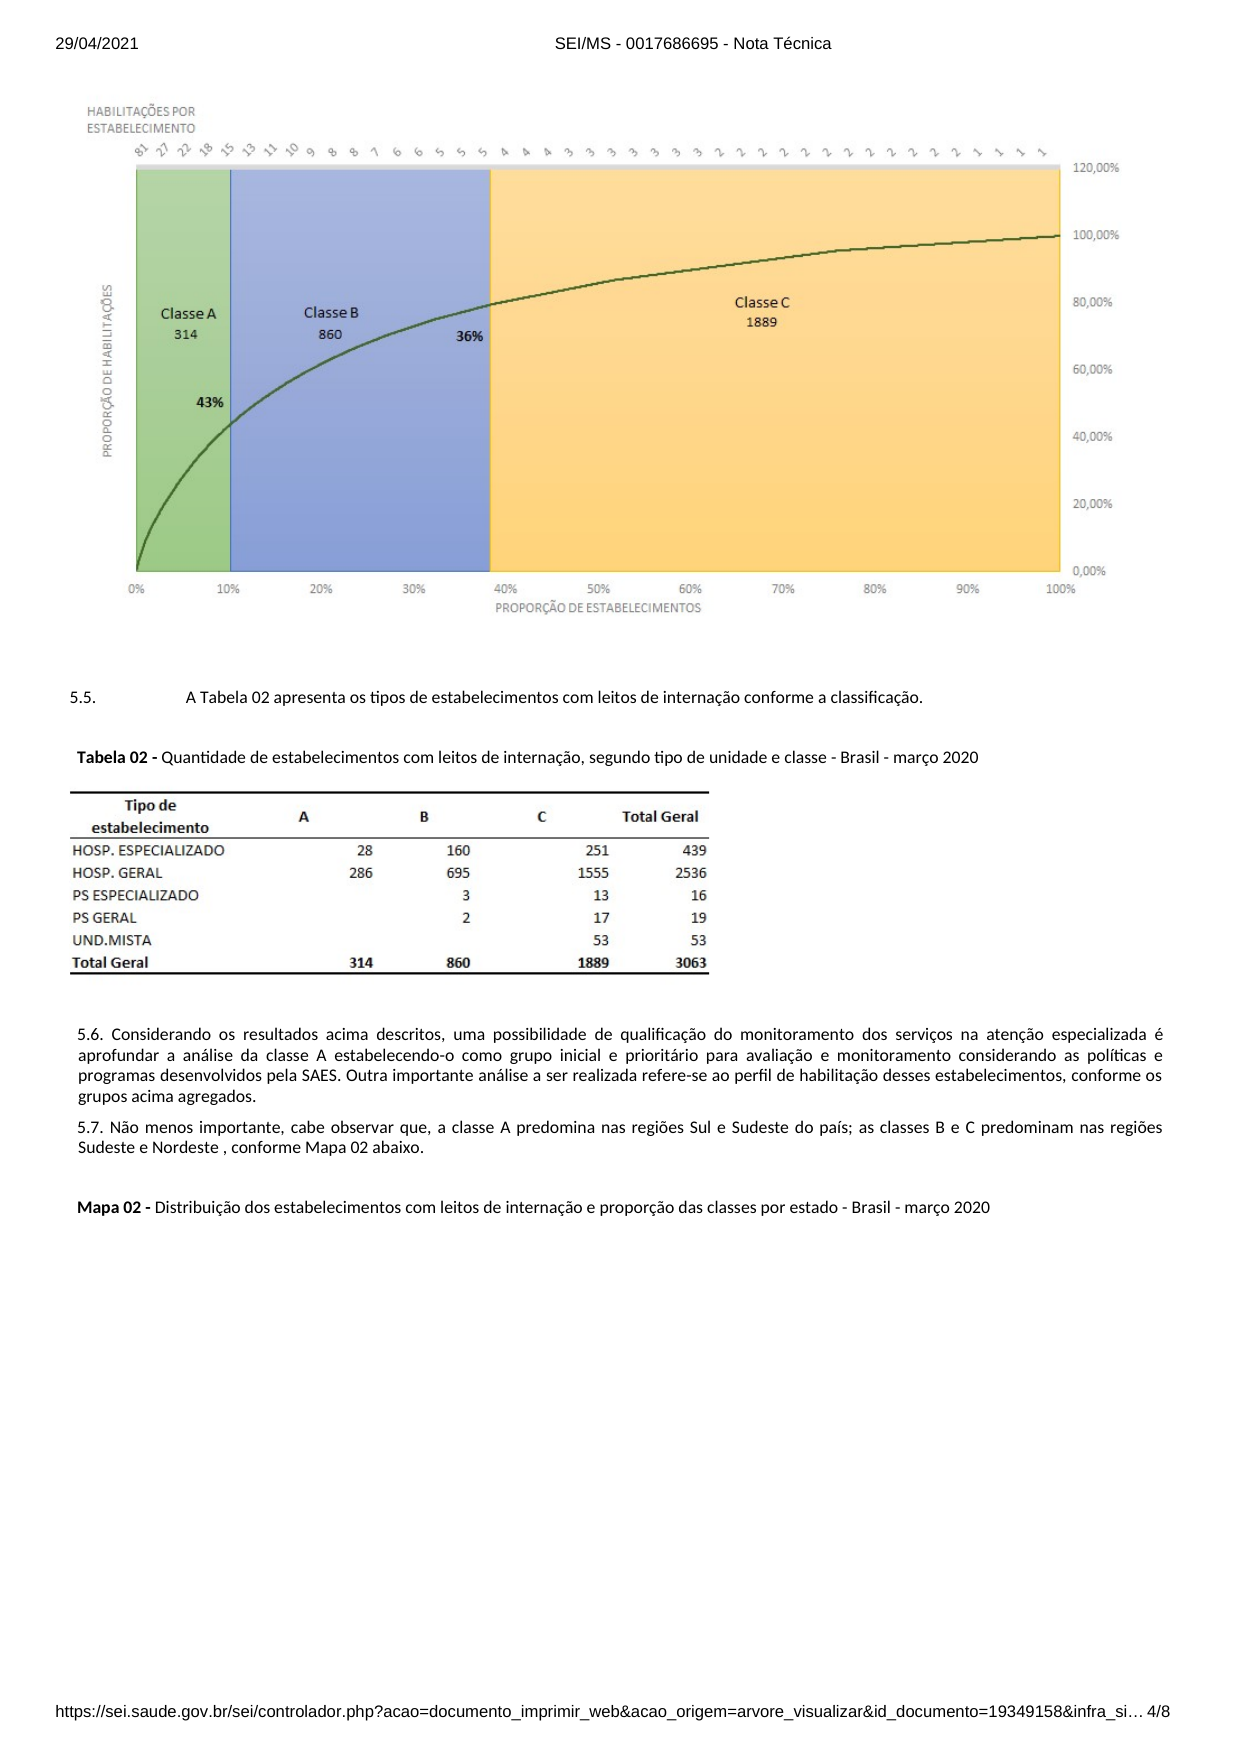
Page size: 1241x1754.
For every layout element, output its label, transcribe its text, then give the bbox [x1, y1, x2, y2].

text 5.5. A Tabela 02 apresenta os tipos de estabelecimentos com leitos de internação conforme a classificação. [69, 687, 1171, 708]
picture [69, 770, 710, 997]
text Mapa 02 - Distribuição dos estabelecimentos com leitos de internação e proporção das classes por estado - Brasil - março 2020 [77, 1198, 1165, 1218]
picture [69, 60, 1122, 619]
text 5.6. Considerando os resultados acima descritos, uma possibilidade de qualificação do monitoramento dos serviços na atenção especializada é aprofundar a análise da classe A estabelecendo-o como grupo inicial e prioritário para avaliação e monitoramento considerando as políticas e programas desenvolvidos pela SAES. Outra importante análise a ser realizada refere-se ao perfil de habilitação desses estabelecimentos, conforme os grupos acima agregados. [77, 1024, 1165, 1107]
text Tabela 02 - Quantidade de estabelecimentos com leitos de internação, segundo tipo de unidade e classe - Brasil - março 2020 [77, 747, 1165, 768]
text 5.7. Não menos importante, cabe observar que, a classe A predomina nas regiões Sul e Sudeste do país; as classes B e C predominam nas regiões Sudeste e Nordeste , conforme Mapa 02 abaixo. [77, 1117, 1165, 1158]
